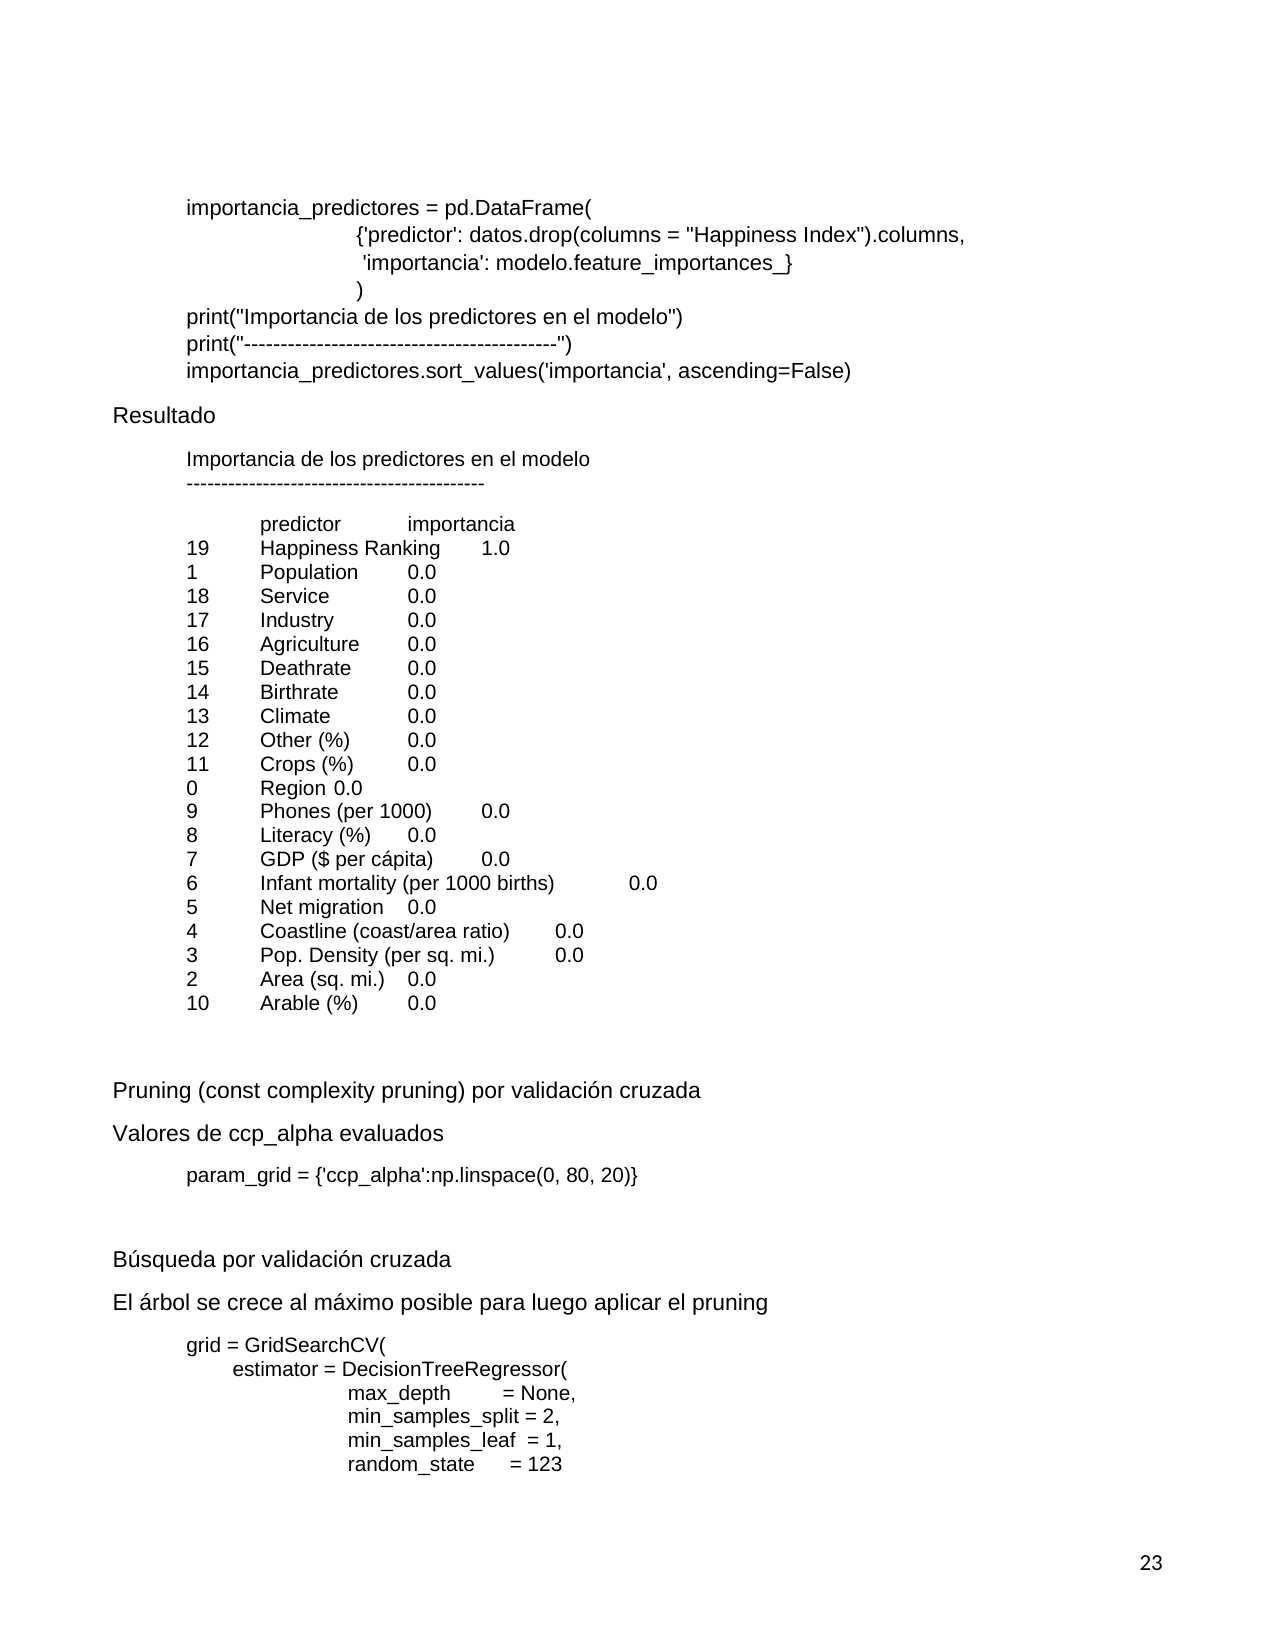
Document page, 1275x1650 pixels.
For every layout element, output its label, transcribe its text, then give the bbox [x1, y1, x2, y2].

text importancia_predictores = pd.DataFrame( {'predictor': datos.drop(columns = "Happiness Index").columns, 'importancia': modelo.feature_importances_} ) print("Importancia de los predictores en el modelo") print("-------------------------------------------") importancia_predictores.sort_values('importancia', ascending=False) [186, 195, 1162, 383]
text param_grid = {'ccp_alpha':np.linspace(0, 80, 20)} [112, 1163, 1162, 1187]
text Resultado [112, 402, 1162, 428]
text predictor importancia 19 Happiness Ranking 1.0 1 Population 0.0 18 Service 0.0 17 Industry 0.0 16 Agriculture 0.0 15 Deathrate 0.0 14 Birthrate 0.0 13 Climate 0.0 12 Other (%) 0.0 11 Crops (%) 0.0 0 Region 0.0 9 Phones (per 1000) 0.0 8 Literacy (%) 0.0 7 GDP ($ per cápita) 0.0 6 Infant mortality (per 1000 births) 0.0 5 Net migration 0.0 4 Coastline (coast/area ratio) 0.0 3 Pop. Density (per sq. mi.) 0.0 2 Area (sq. mi.) 0.0 10 Arable (%) 0.0 [186, 512, 1162, 1015]
text Pruning (const complexity pruning) por validación cruzada [112, 1077, 1162, 1103]
text Valores de ccp_alpha evaluados [112, 1120, 1162, 1146]
text Importancia de los predictores en el modelo ------------------------------------------- [186, 447, 1162, 495]
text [186, 1332, 1162, 1476]
text Búsqueda por validación cruzada [112, 1246, 1162, 1273]
text El árbol se crece al máximo posible para luego aplicar el pruning [112, 1289, 1162, 1316]
